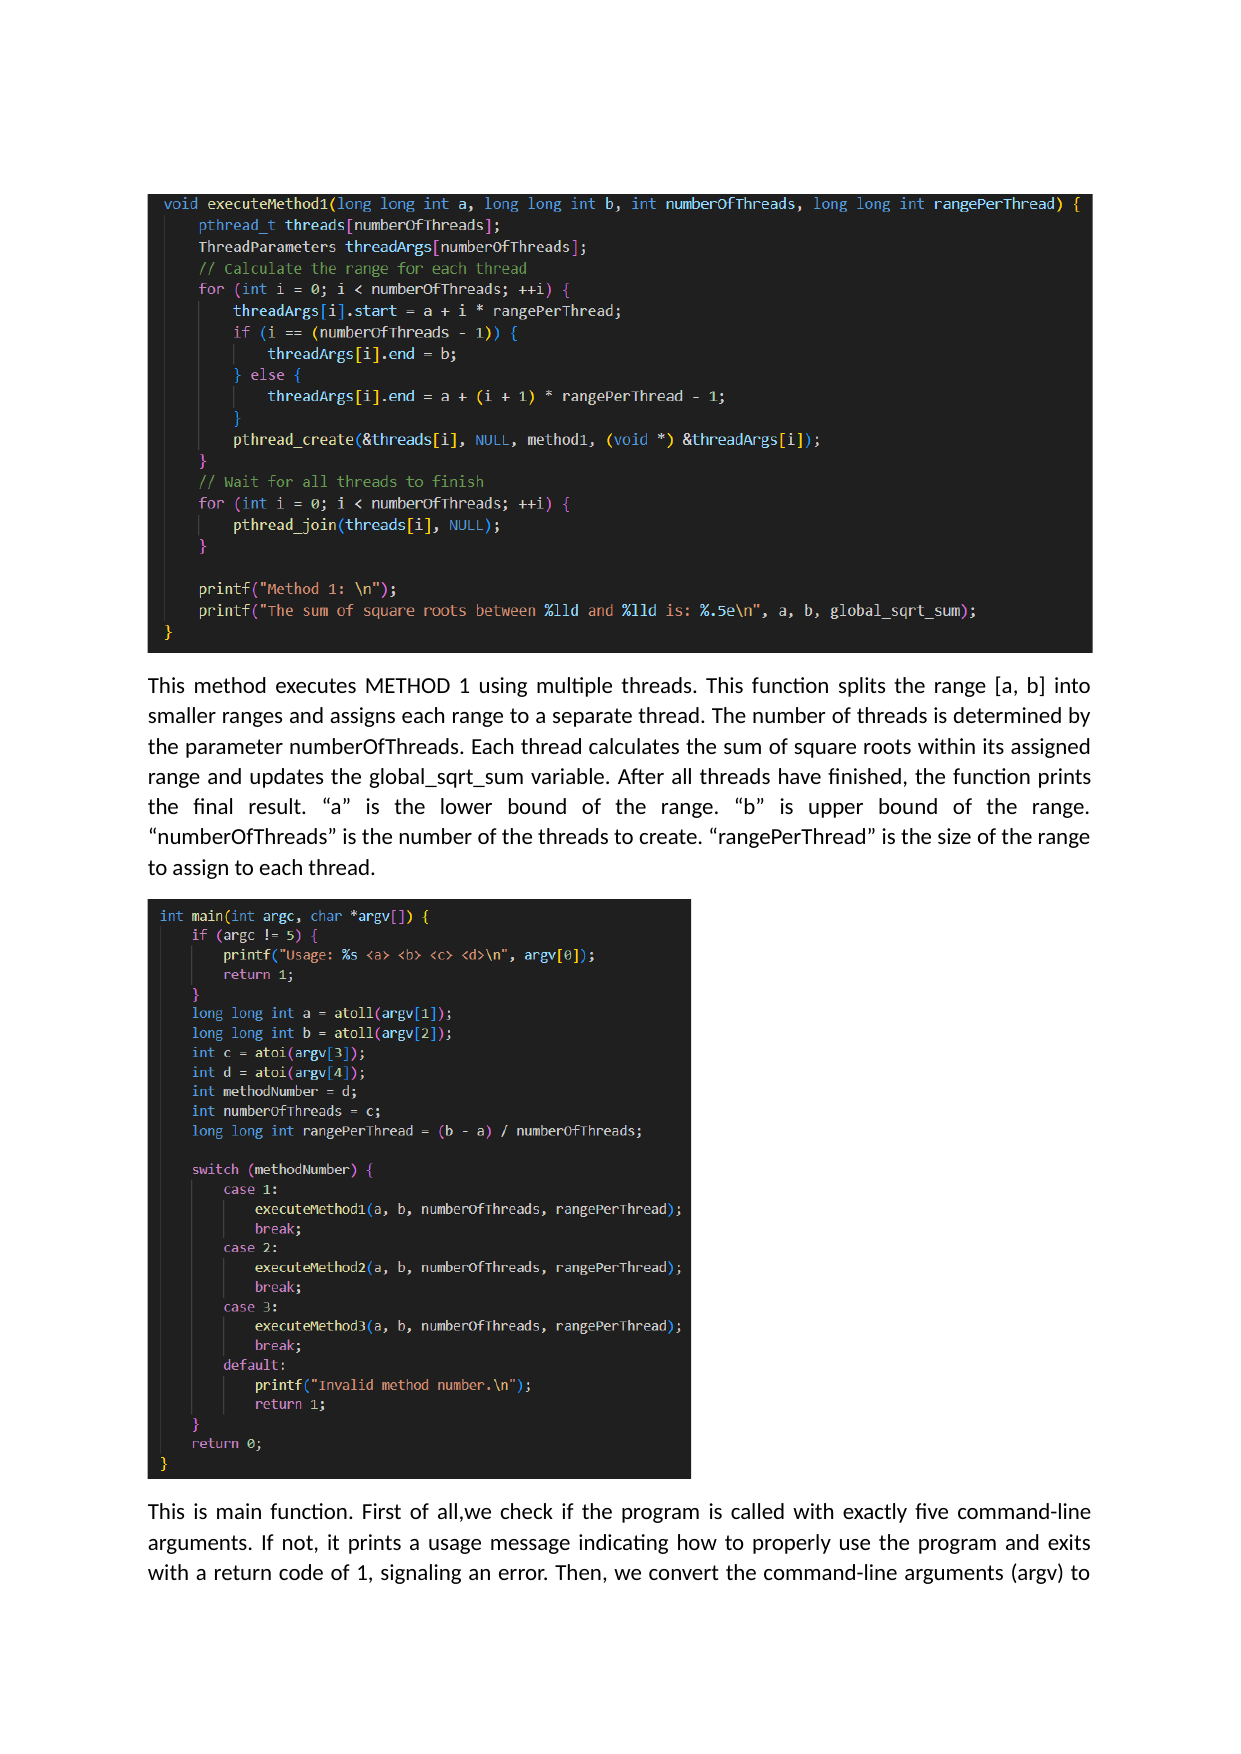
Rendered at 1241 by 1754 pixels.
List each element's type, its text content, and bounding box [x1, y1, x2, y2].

picture [147, 899, 692, 1479]
text This method executes METHOD 1 using multiple threads. This function splits the range [a, b] into smaller ranges and assigns each range to a separate thread. The number of threads is determined by the parameter numberOfThreads. Each thread calculates the sum of square roots within its assigned range and updates the global_sqrt_sum variable. After all threads have finished, the function prints the final result. “a” is the lower bound of the range. “b” is upper bound of the range. “numberOfThreads” is the number of the threads to create. “rangePerThread” is the size of the range to assign to each thread. [148, 671, 1093, 881]
picture [147, 194, 1093, 653]
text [148, 1497, 1093, 1586]
